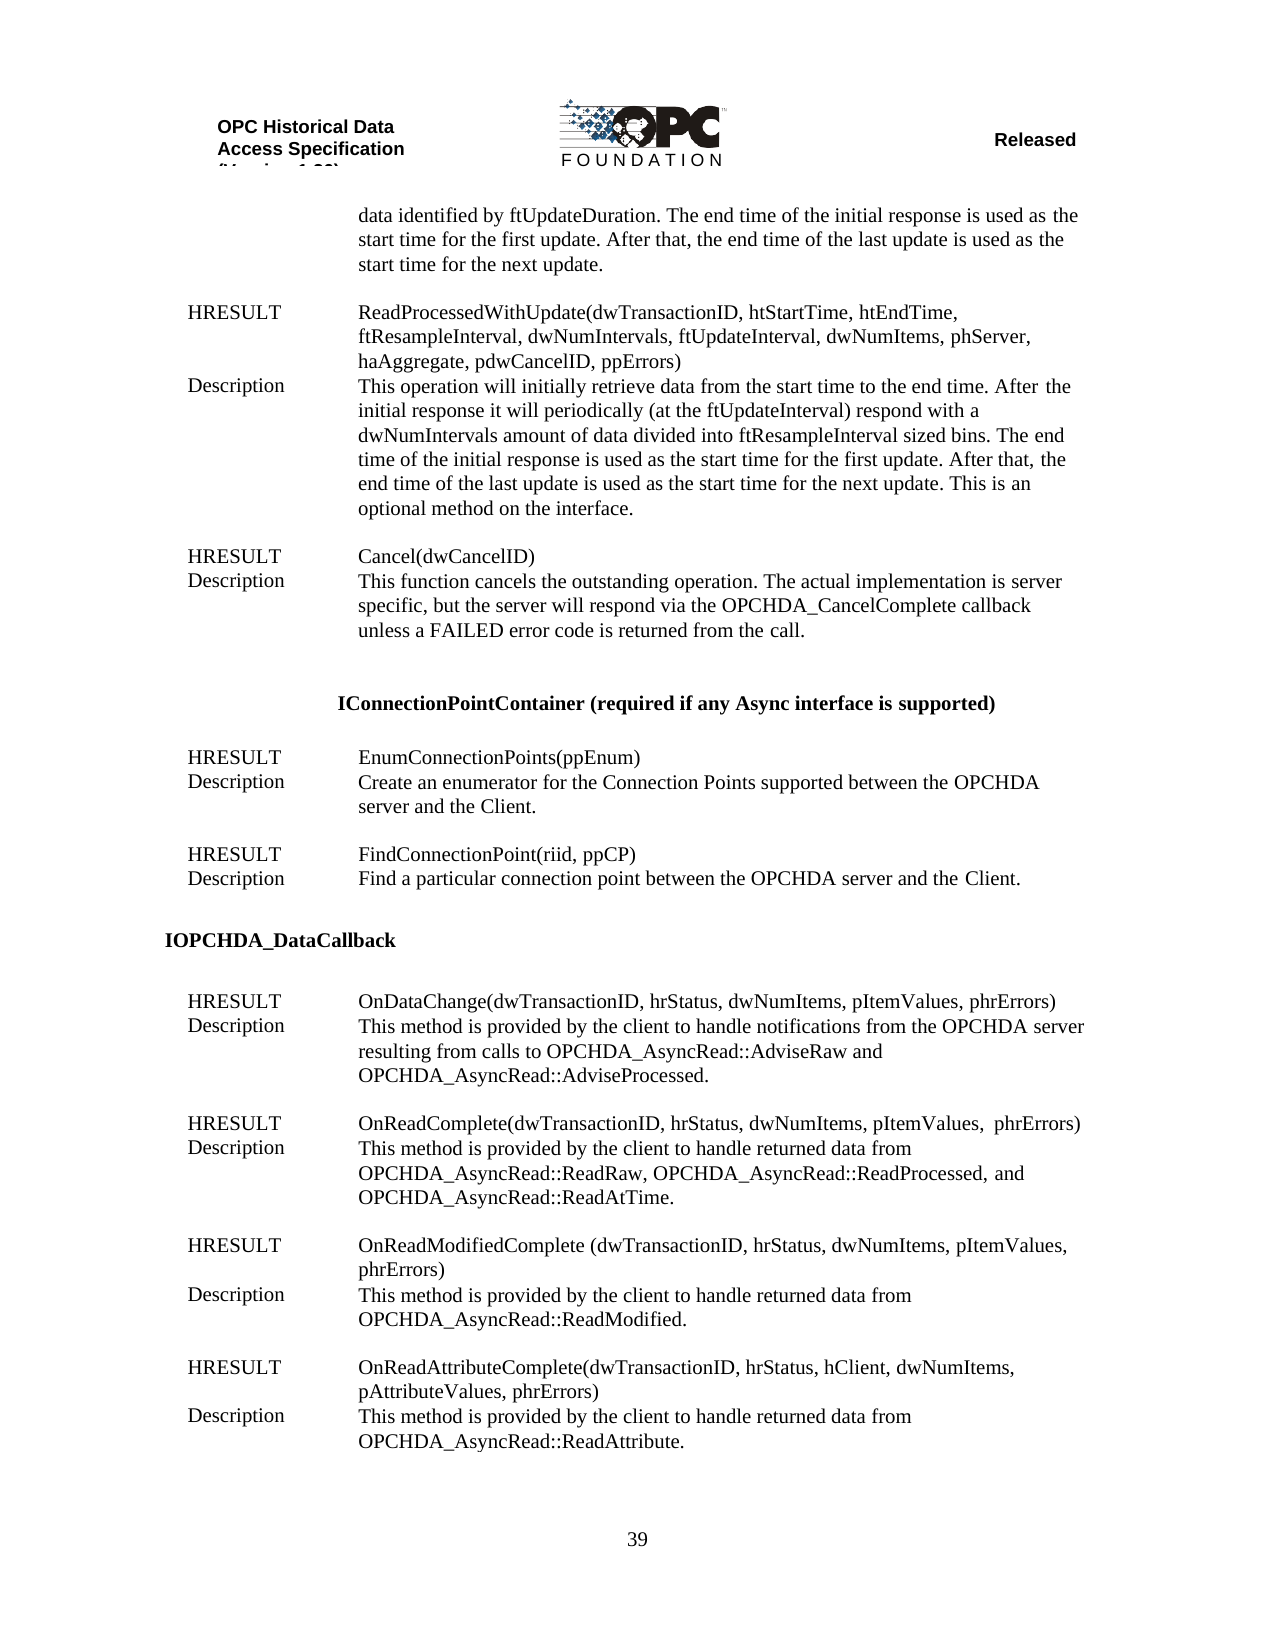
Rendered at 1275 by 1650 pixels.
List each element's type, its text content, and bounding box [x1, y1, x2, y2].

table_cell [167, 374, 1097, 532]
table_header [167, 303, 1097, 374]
subtitle IOPCHDA_DataCallback [90, 928, 1087, 952]
text data identified by ftUpdateDuration. The end time of the initial response is used as the start time for the first update. After that, the end time of the last update is used as the start time for the next update. [358, 203, 1087, 276]
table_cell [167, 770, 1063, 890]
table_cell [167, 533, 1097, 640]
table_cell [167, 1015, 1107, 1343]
subtitle IConnectionPointContainer (required if any Async interface is supported) [262, 691, 1087, 715]
picture [559, 99, 727, 148]
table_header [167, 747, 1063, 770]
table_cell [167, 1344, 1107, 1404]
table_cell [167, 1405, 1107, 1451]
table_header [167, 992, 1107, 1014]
